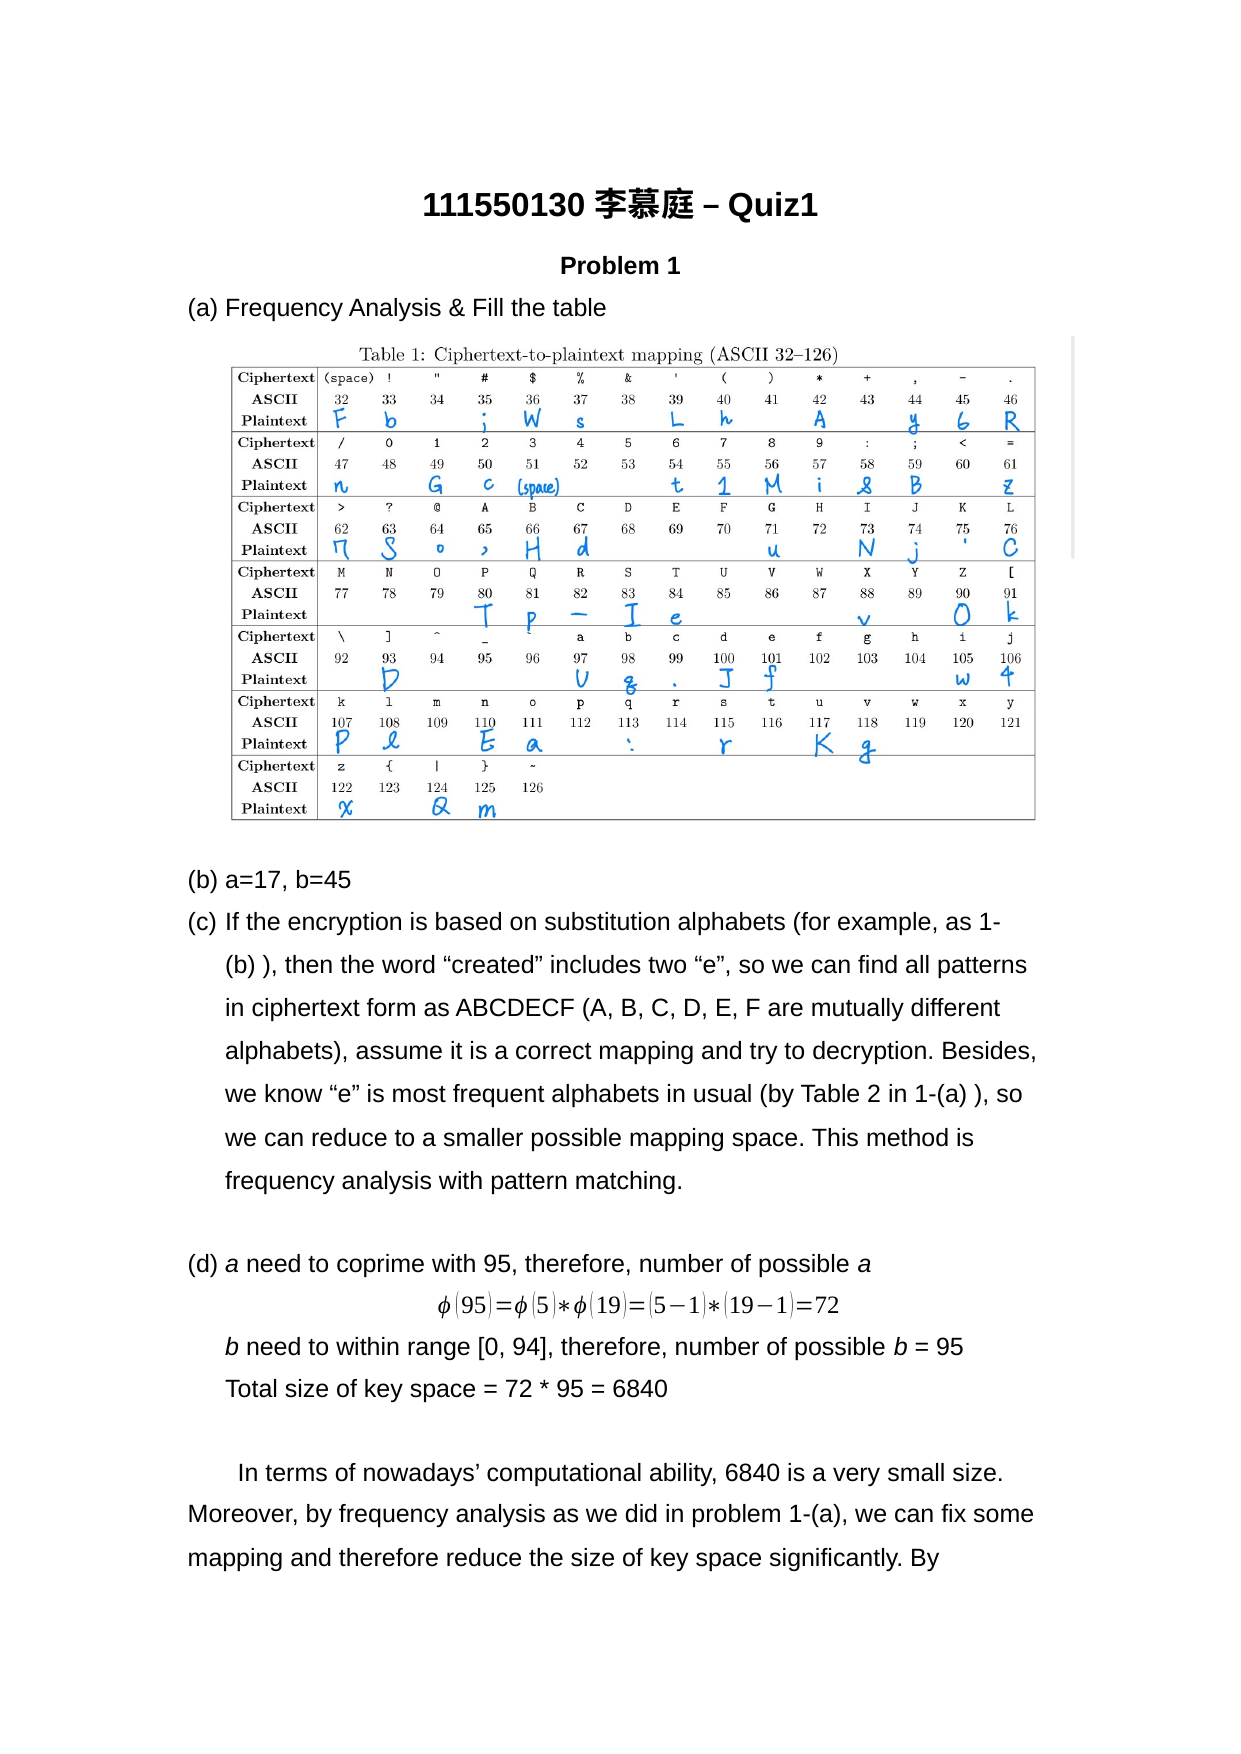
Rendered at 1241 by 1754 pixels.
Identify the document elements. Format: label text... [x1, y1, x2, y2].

list Frequency Analysis & Fill the table [187, 288, 1053, 326]
list a need to coprime with 95, therefore, number of possible a [187, 1245, 1053, 1282]
list b need to within range [0, 94], therefore, number of possible b = 95 [225, 1328, 1053, 1366]
text 111550130 李慕庭 – Quiz1 [187, 164, 1053, 239]
picture [212, 336, 1079, 835]
list If the encryption is based on substitution alphabets (for example, as 1-(b) ), then the word “created” includes two “e”, so we can find all patterns in ciphertext form as ABCDECF (A, B, C, D, E, F are mutually different alphabets), assume it is a correct mapping and try to decryption. Besides, we know “e” is most frequent alphabets in usual (by Table 2 in 1-(a) ), so we can reduce to a smaller possible mapping space. This method is frequency analysis with pattern matching. [187, 903, 1053, 1199]
text Problem 1 [187, 247, 1053, 284]
text In terms of nowadays’ computational ability, 6840 is a very small size. [187, 1453, 1053, 1491]
list Total size of key space = 72 * 95 = 6840 [225, 1370, 1053, 1407]
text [187, 1495, 1053, 1576]
